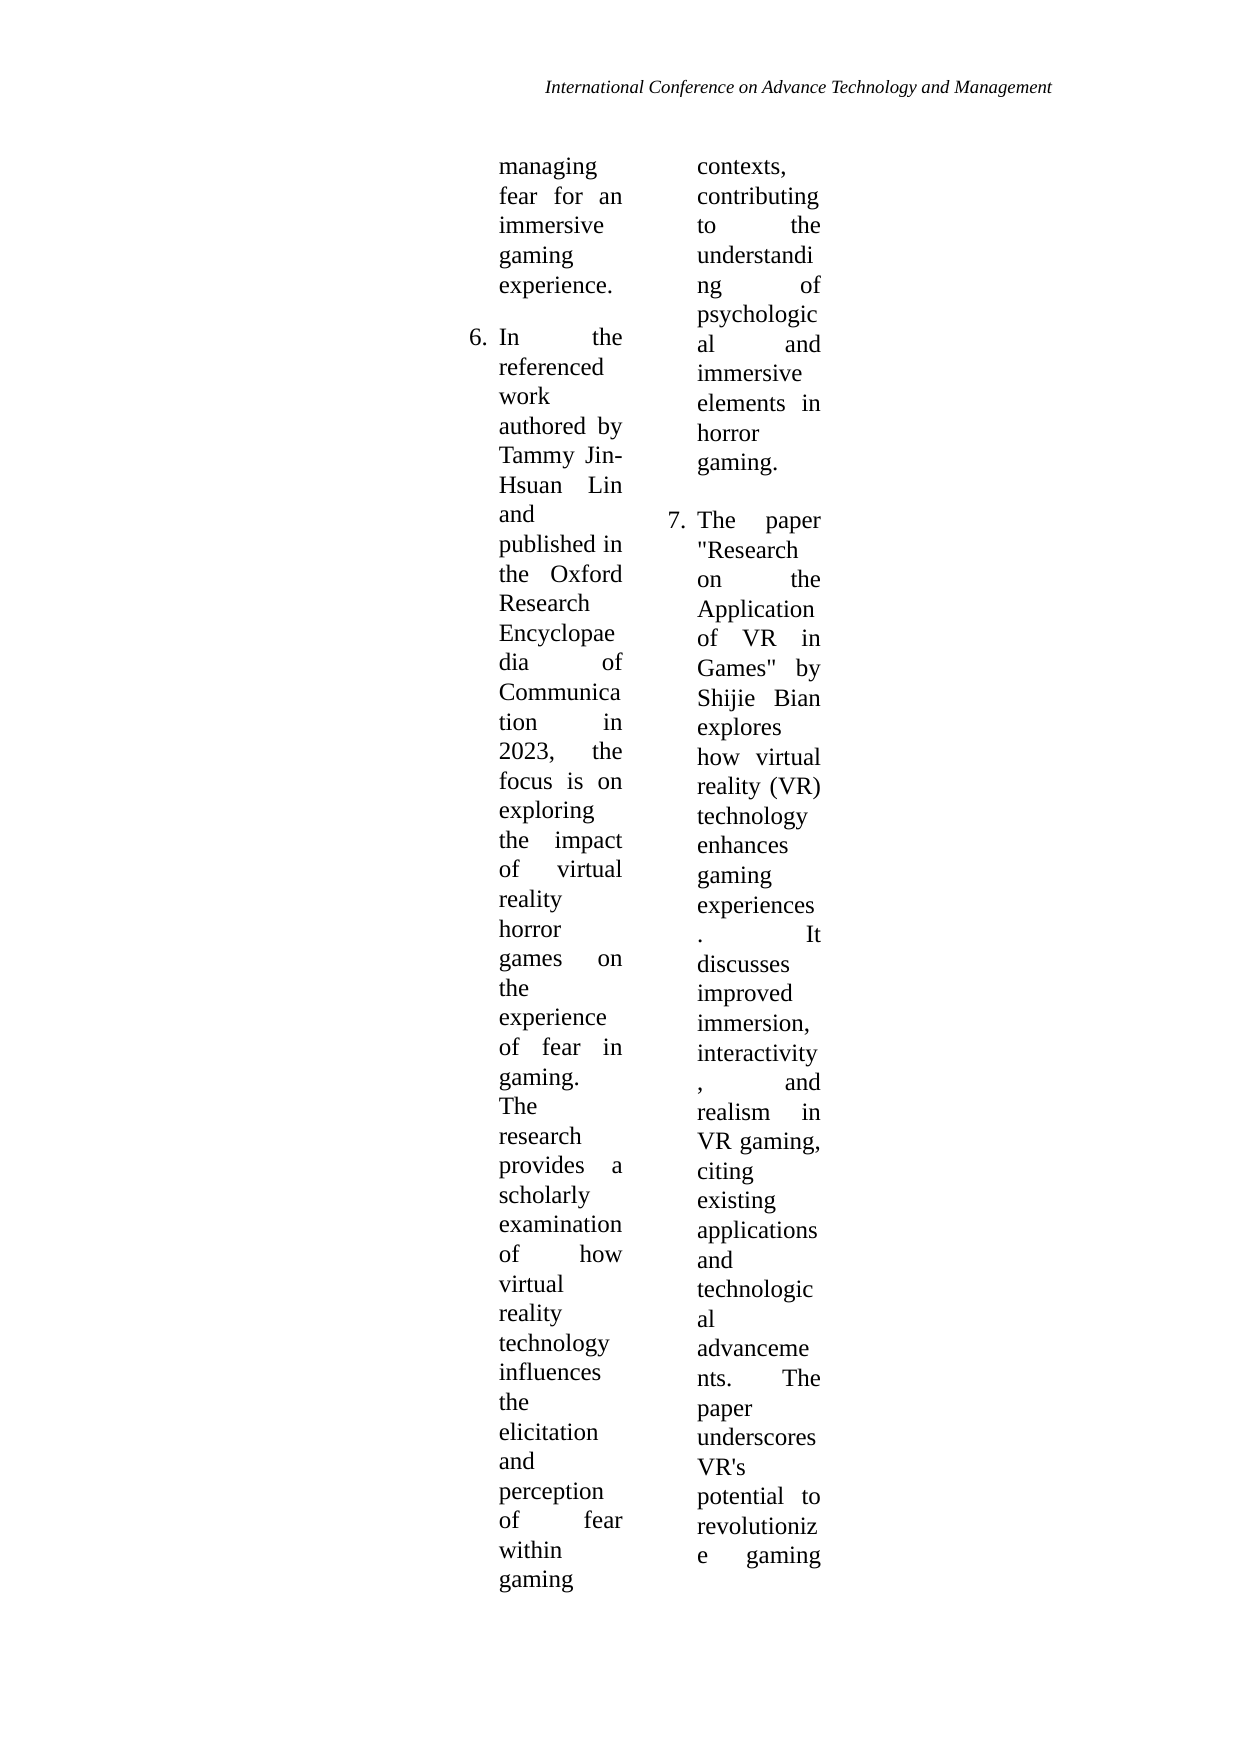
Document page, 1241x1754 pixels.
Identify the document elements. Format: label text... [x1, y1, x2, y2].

list In the referenced work authored by Tammy Jin-Hsuan Lin and published in the Oxford Research Encyclopaedia of Communication in 2023, the focus is on exploring the impact of virtual reality horror games on the experience of fear in gaming. The research provides a scholarly examination of how virtual reality technology influences the elicitation and perception of fear within gaming contexts, contributing to the understanding of psychological and immersive elements in horror gaming. [469, 322, 622, 1593]
list In the referenced work authored by Tammy Jin-Hsuan Lin and published in the Oxford Research Encyclopaedia of Communication in 2023, the focus is on exploring the impact of virtual reality horror games on the experience of fear in gaming. The research provides a scholarly examination of how virtual reality technology influences the elicitation and perception of fear within gaming contexts, contributing to the understanding of psychological and immersive elements in horror gaming. [667, 151, 821, 476]
